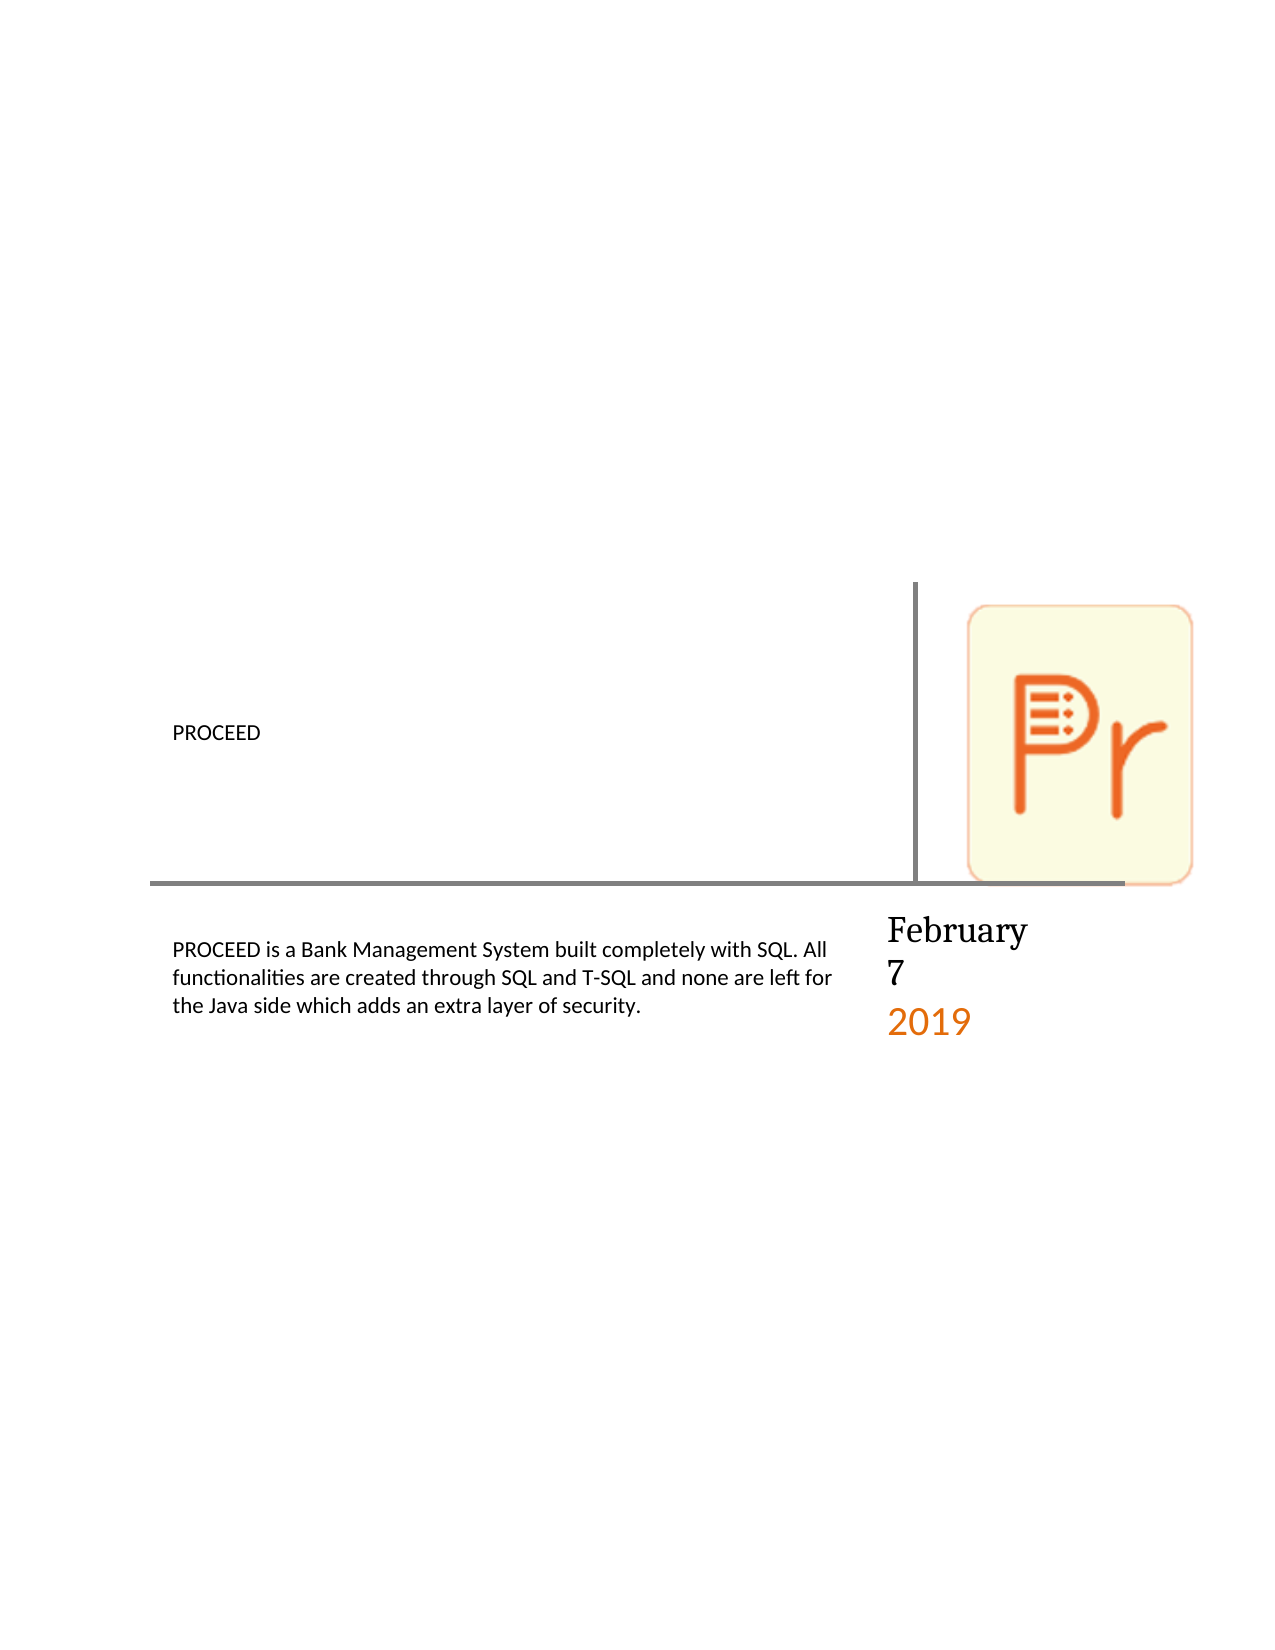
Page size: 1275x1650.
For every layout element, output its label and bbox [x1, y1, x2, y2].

picture [949, 578, 1212, 914]
